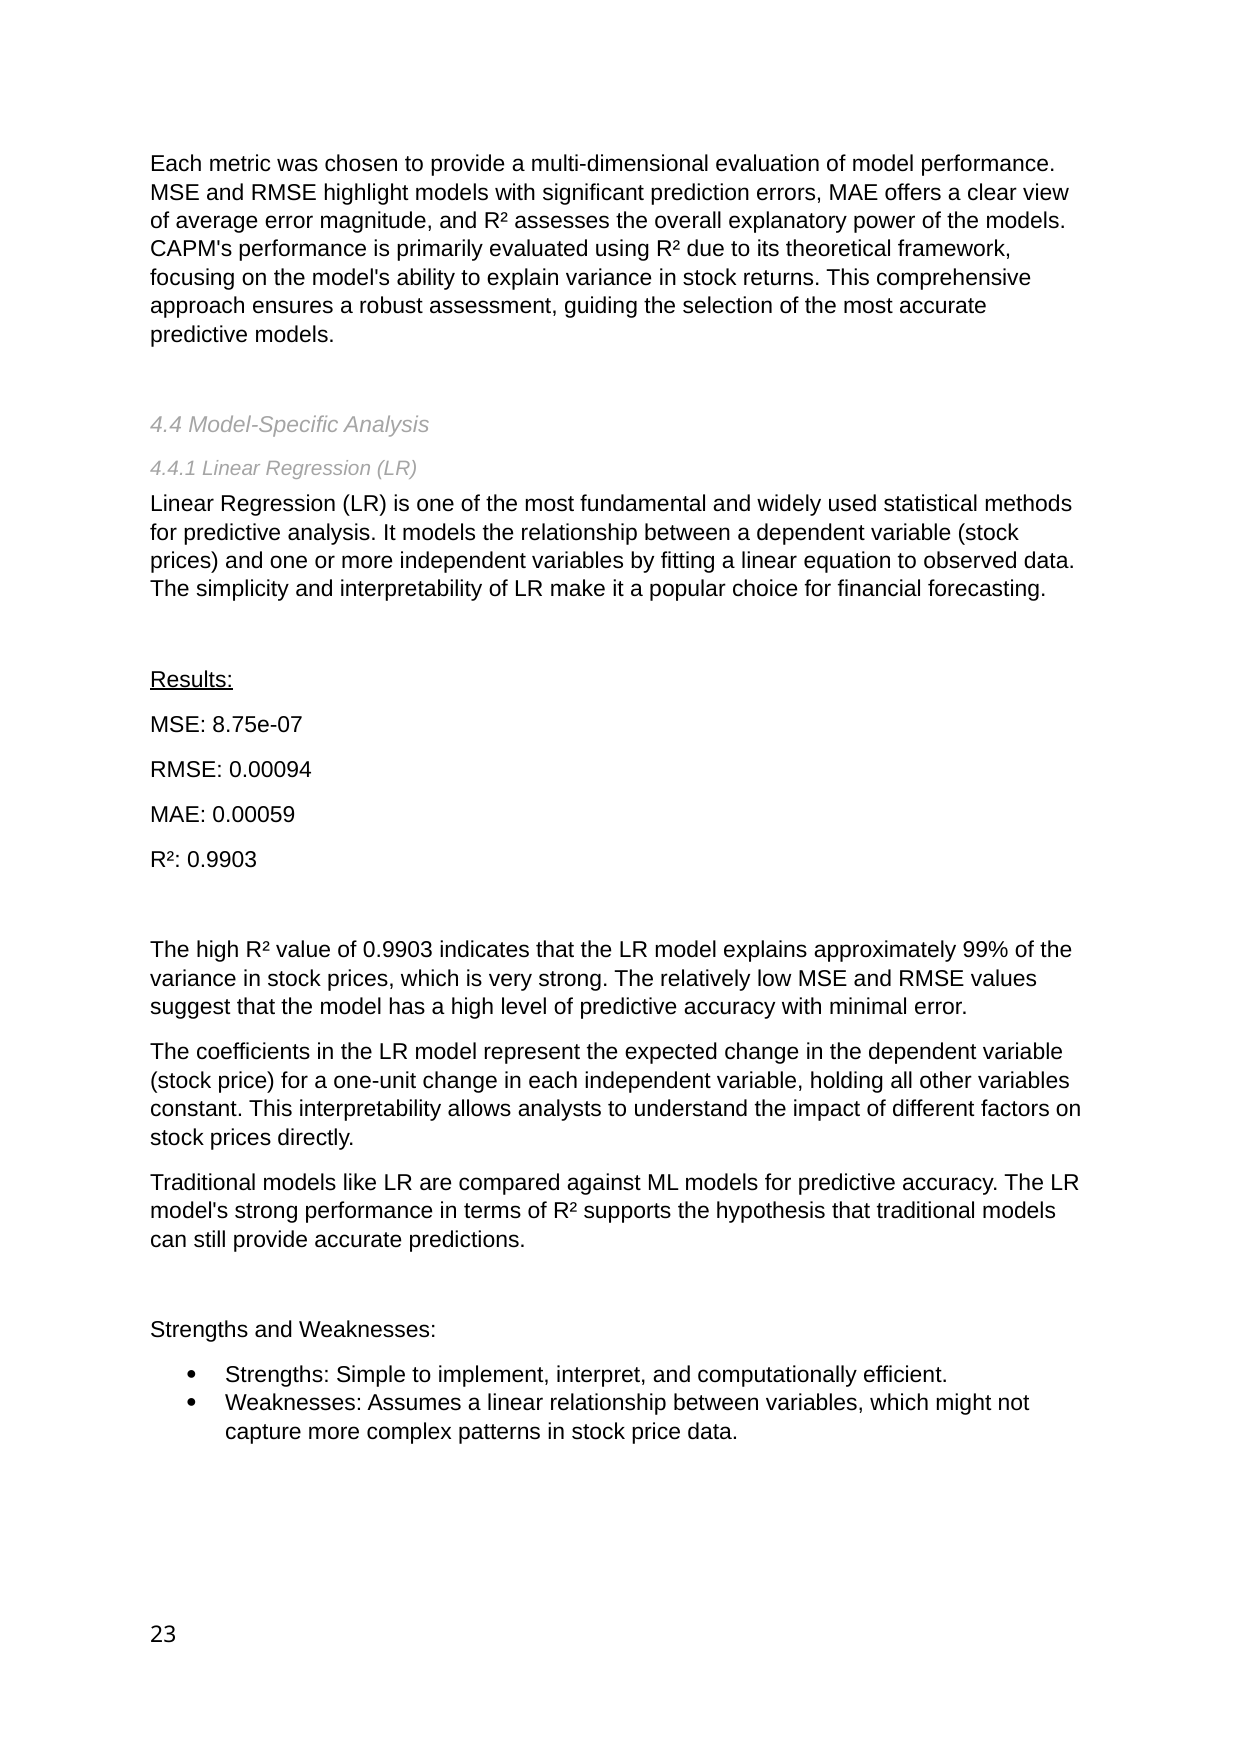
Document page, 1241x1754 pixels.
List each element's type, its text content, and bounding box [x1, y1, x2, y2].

text Results: [150, 666, 1090, 692]
subtitle 4.4 Model-Specific Analysis [150, 411, 1090, 437]
list Strengths: Simple to implement, interpret, and computationally efficient. [187, 1361, 1090, 1387]
text Each metric was chosen to provide a multi-dimensional evaluation of model performance. MSE and RMSE highlight models with significant prediction errors, MAE offers a clear view of average error magnitude, and R² assesses the overall explanatory power of the models. CAPM's performance is primarily evaluated using R² due to its theoretical framework, focusing on the model's ability to explain variance in stock returns. This comprehensive approach ensures a robust assessment, guiding the selection of the most accurate predictive models. [150, 150, 1090, 347]
text The high R² value of 0.9903 indicates that the LR model explains approximately 99% of the variance in stock prices, which is very strong. The relatively low MSE and RMSE values suggest that the model has a high level of predictive accuracy with minimal error. [150, 936, 1090, 1019]
text R²: 0.9903 [150, 846, 1090, 872]
list Weaknesses: Assumes a linear relationship between variables, which might not capture more complex patterns in stock price data. [187, 1389, 1090, 1444]
subtitle 4.4.1 Linear Regression (LR) [150, 456, 1090, 480]
text Linear Regression (LR) is one of the most fundamental and widely used statistical methods for predictive analysis. It models the relationship between a dependent variable (stock prices) and one or more independent variables by fitting a linear equation to observed data. The simplicity and interpretability of LR make it a popular choice for financial forecasting. [150, 490, 1090, 602]
text Traditional models like LR are compared against ML models for predictive accuracy. The LR model's strong performance in terms of R² supports the hypothesis that traditional models can still provide accurate predictions. [150, 1169, 1090, 1252]
text The coefficients in the LR model represent the expected change in the dependent variable (stock price) for a one-unit change in each independent variable, holding all other variables constant. This interpretability allows analysts to understand the impact of different factors on stock prices directly. [150, 1038, 1090, 1150]
text Strengths and Weaknesses: [150, 1316, 1090, 1342]
text MAE: 0.00059 [150, 801, 1090, 827]
text MSE: 8.75e-07 [150, 711, 1090, 737]
text RMSE: 0.00094 [150, 756, 1090, 782]
